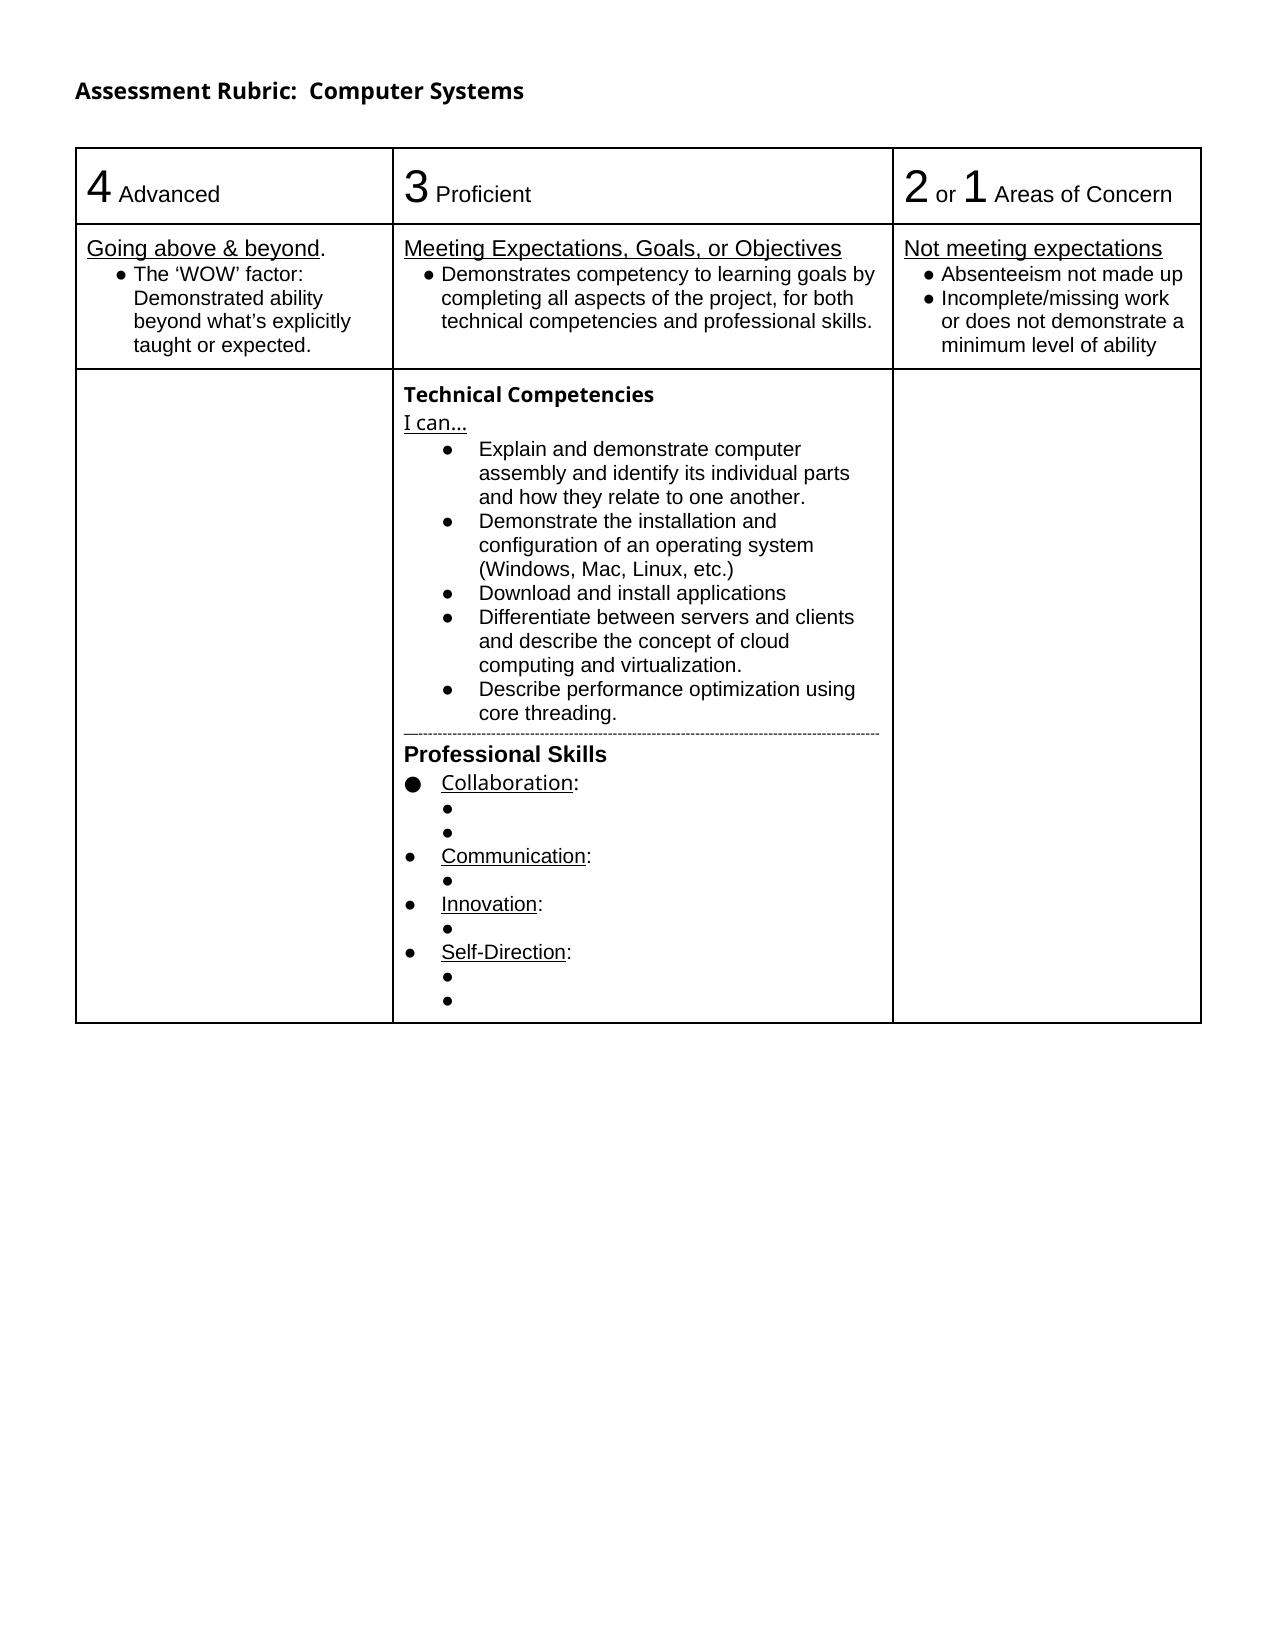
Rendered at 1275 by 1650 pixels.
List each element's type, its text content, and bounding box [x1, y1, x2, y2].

table_cell Technical Competencies I can… Explain and demonstrate computer assembly and identify its individual parts and how they relate to one another. Demonstrate the installation and configuration of an operating system (Windows, Mac, Linux, etc.) Download and install applications Differentiate between servers and clients and describe the concept of cloud computing and virtualization. Describe performance optimization using core threading. —----------------------------------------------------------------------------------------------- Professional Skills Collaboration: Communication: Innovation: Self-Direction: [394, 370, 892, 1022]
table_cell [894, 370, 1200, 1022]
table_header 2 or 1 Areas of Concern [894, 149, 1200, 222]
table_header 3 Proficient [394, 149, 892, 222]
text Assessment Rubric: Computer Systems [75, 75, 1200, 106]
table_cell Not meeting expectations Absenteeism not made up Incomplete/missing work or does not demonstrate a minimum level of ability [894, 225, 1200, 368]
table_cell Meeting Expectations, Goals, or Objectives Demonstrates competency to learning goals by completing all aspects of the project, for both technical competencies and professional skills. [394, 225, 892, 368]
table_cell Going above & beyond. The ‘WOW’ factor: Demonstrated ability beyond what’s explicitly taught or expected. [77, 225, 392, 368]
table_cell [77, 370, 392, 1022]
table_header 4 Advanced [77, 149, 392, 222]
